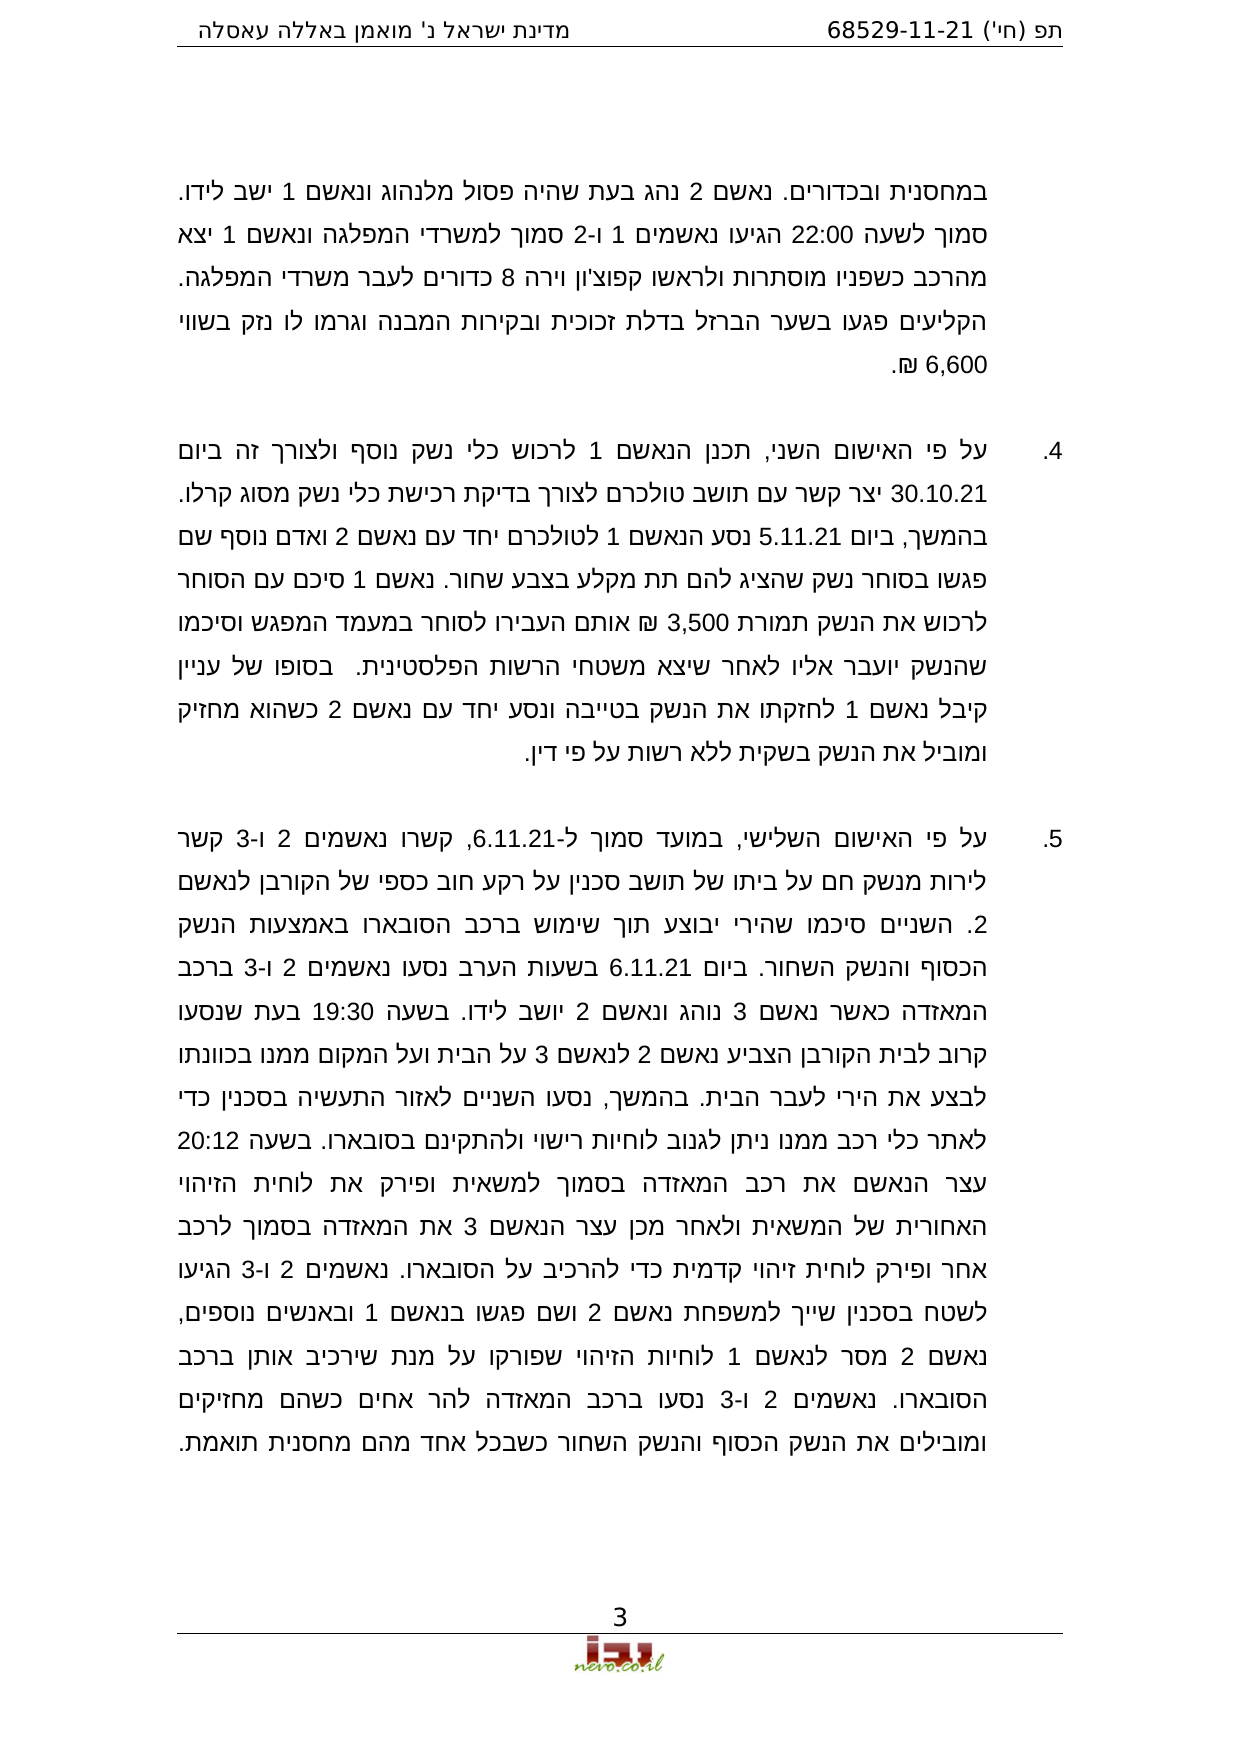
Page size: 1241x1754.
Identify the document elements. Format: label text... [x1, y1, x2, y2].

picture [574, 1635, 666, 1673]
text 4. על פי האישום השני, תכנן הנאשם 1 לרכוש כלי נשק נוסף ולצורך זה ביום 30.10.21 יצר קשר עם תושב טולכרם לצורך בדיקת רכישת כלי נשק מסוג קרלו. בהמשך, ביום 5.11.21 נסע הנאשם 1 לטולכרם יחד עם נאשם 2 ואדם נוסף שם פגשו בסוחר נשק שהציג להם תת מקלע בצבע שחור. נאשם 1 סיכם עם הסוחר לרכוש את הנשק תמורת 3,500 ₪ אותם העבירו לסוחר במעמד המפגש וסיכמו שהנשק יועבר אליו לאחר שיצא משטחי הרשות הפלסטינית. בסופו של עניין קיבל נאשם 1 לחזקתו את הנשק בטייבה ונסע יחד עם נאשם 2 כשהוא מחזיק ומוביל את הנשק בשקית ללא רשות על פי דין. [177, 436, 1063, 767]
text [177, 824, 1063, 1457]
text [177, 177, 1063, 378]
